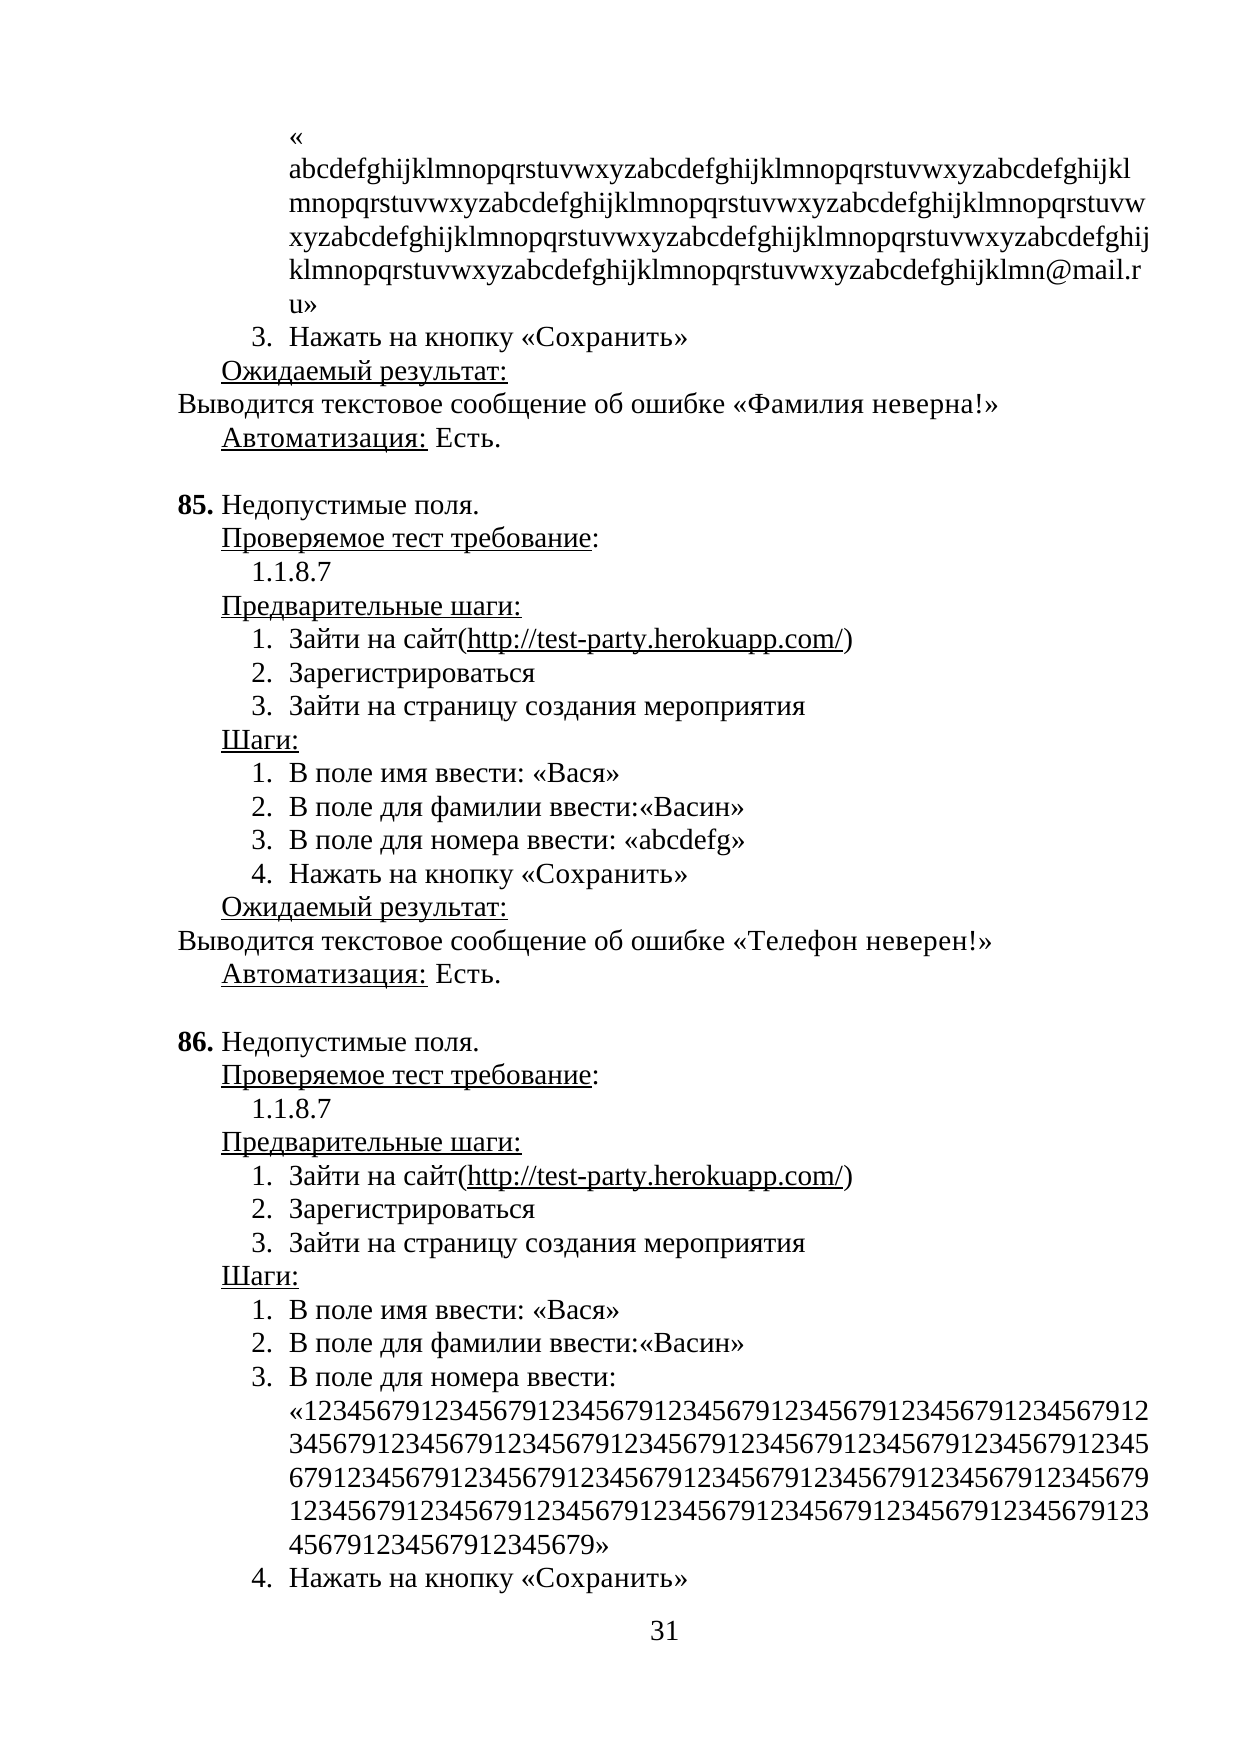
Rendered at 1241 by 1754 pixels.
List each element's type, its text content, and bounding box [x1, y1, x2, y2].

list В поле имя ввести: «Вася» [251, 1292, 1152, 1326]
list Зайти на страницу создания мероприятия [251, 1225, 1152, 1258]
list Зайти на сайт(http://test-party.herokuapp.com/) [251, 1158, 1152, 1191]
text Шаги: [177, 1258, 1152, 1292]
list В поле для номера ввести: «1234567912345679123456791234567912345679123456791234567912345679123456791234567912345679123456791234567912345679123456791234567912345679123456791234567912345679123456791234567912345679123456791234567912345679123456791234567912345679123456791234567912345679» [251, 1359, 1152, 1560]
list Предварительные шаги: [221, 1124, 1152, 1158]
list Зайти на сайт(http://test-party.herokuapp.com/) [251, 621, 1152, 655]
list Проверяемое тест требование: [221, 1057, 1152, 1091]
list Нажать на кнопку «Cохранить» [251, 856, 1152, 889]
list 1.1.8.7 [221, 1091, 1152, 1124]
list В поле для фамилии ввести:«Васин» [251, 789, 1152, 822]
text Выводится текстовое сообщение об ошибке «Фамилия неверна!» [177, 386, 1152, 420]
list Автоматизация: Есть. [221, 420, 1152, 453]
text Шаги: [177, 722, 1152, 755]
list В поле имя ввести: «Вася» [251, 755, 1152, 789]
list Ожидаемый результат: [221, 353, 1152, 386]
list Зайти на страницу создания мероприятия [251, 688, 1152, 722]
list Нажать на кнопку «Cохранить» [251, 1560, 1152, 1594]
list Проверяемое тест требование: [221, 521, 1152, 554]
list В поле для фамилии ввести:«Васин» [251, 1326, 1152, 1359]
list Зарегистрироваться [251, 655, 1152, 688]
list 1.1.8.7 [221, 554, 1152, 588]
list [251, 118, 1152, 319]
list Ожидаемый результат: [221, 889, 1152, 923]
text Выводится текстовое сообщение об ошибке «Телефон неверен!» [177, 923, 1152, 957]
list В поле для номера ввести: «abcdefg» [251, 822, 1152, 856]
list Недопустимые поля. [177, 487, 1152, 521]
list Недопустимые поля. [177, 1024, 1152, 1057]
list Предварительные шаги: [221, 588, 1152, 621]
list Автоматизация: Есть. [221, 957, 1152, 990]
list Нажать на кнопку «Cохранить» [251, 319, 1152, 353]
list Зарегистрироваться [251, 1191, 1152, 1225]
